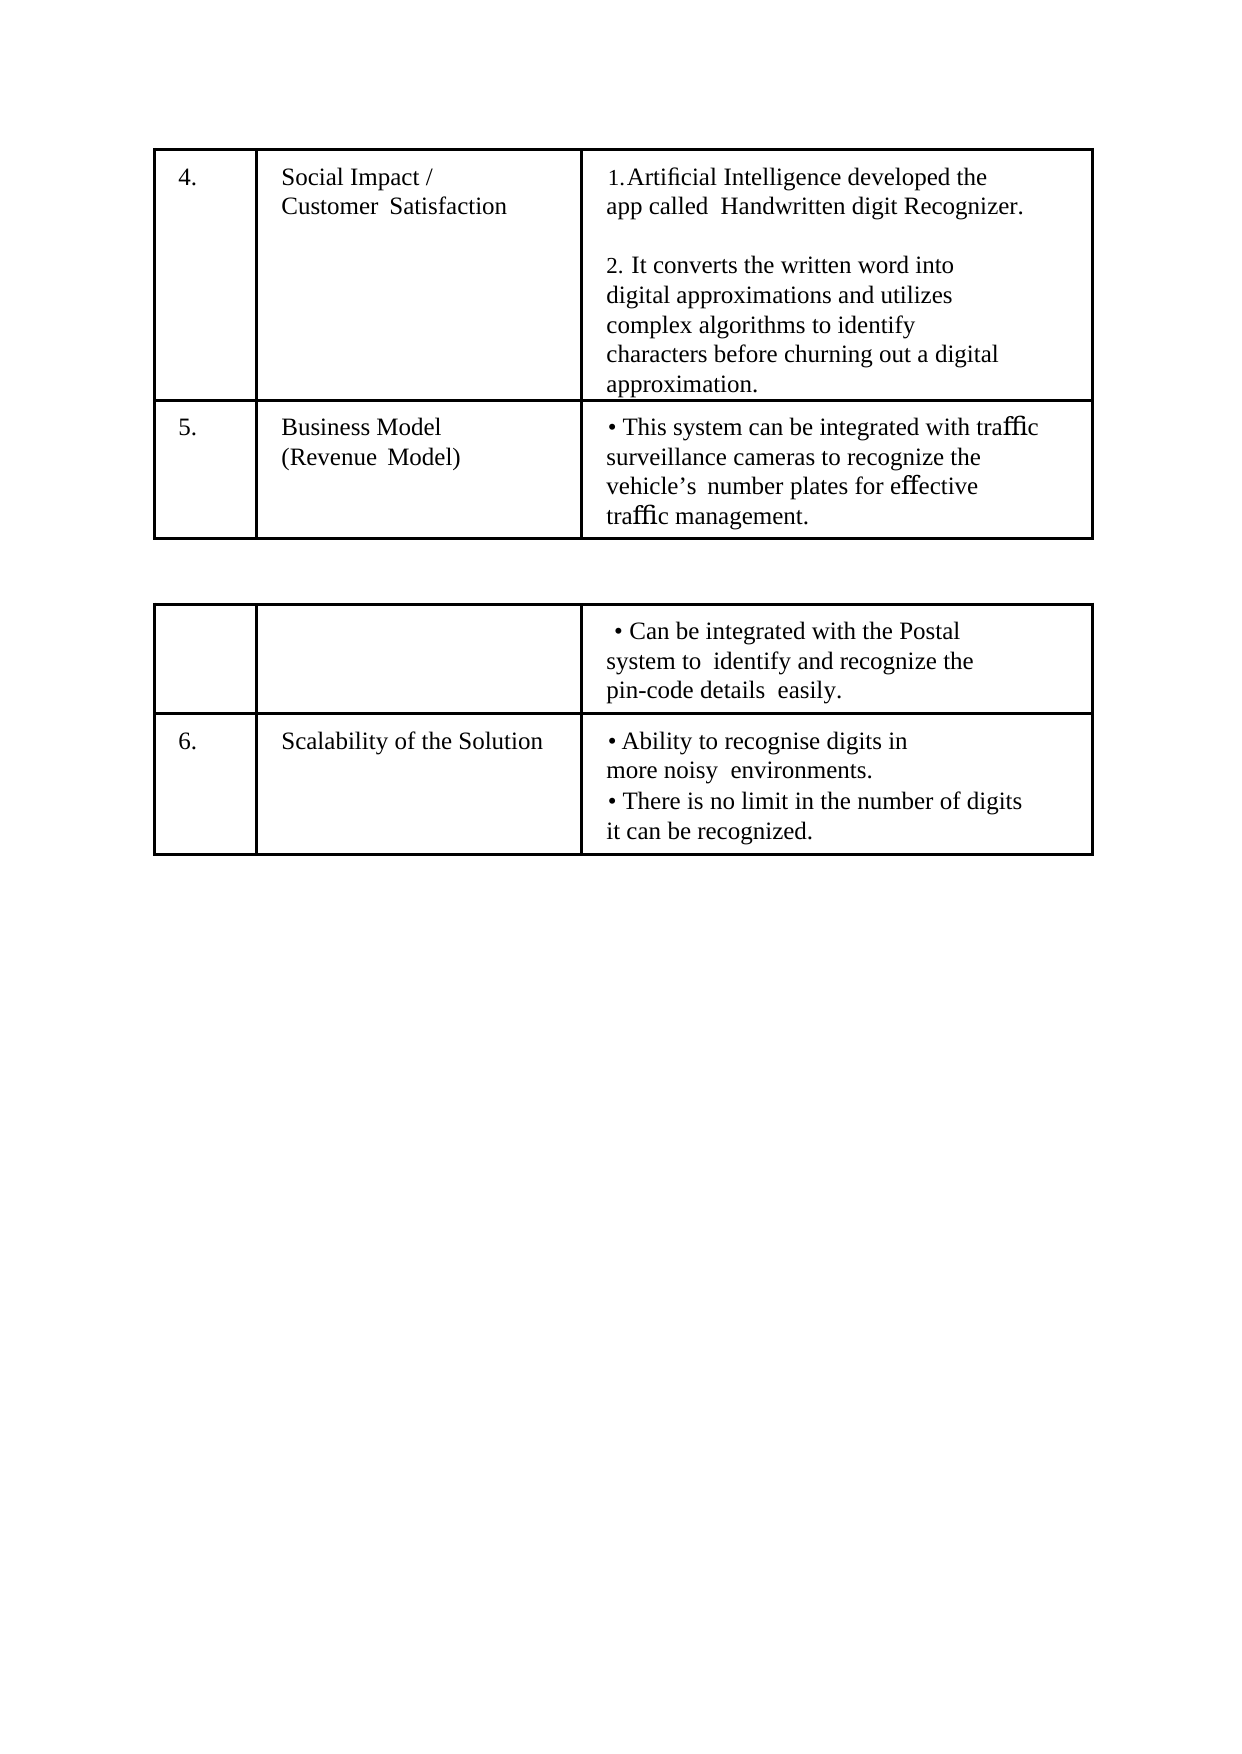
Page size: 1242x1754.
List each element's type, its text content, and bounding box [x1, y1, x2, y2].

table_header Social Impact / Customer Satisfaction [258, 151, 580, 398]
table_cell Business Model (Revenue Model) [258, 402, 580, 537]
table_header [156, 606, 255, 712]
table_cell This system can be integrated with traﬃc surveillance cameras to recognize the vehicle’s number plates for eﬀective traﬃc management. [583, 402, 1091, 537]
table_header [258, 606, 580, 712]
table_header 4. [156, 151, 255, 398]
table_cell 5. [156, 402, 255, 537]
table_header Can be integrated with the Postal system to identify and recognize the pin-code details easily. [583, 606, 1091, 712]
table_cell Scalability of the Solution [258, 715, 580, 853]
table_header Artiﬁcial Intelligence developed the app called Handwritten digit Recognizer. It converts the written word into digital approximations and utilizes complex algorithms to identify characters before churning out a digital approximation. [583, 151, 1091, 398]
table_cell 6. [156, 715, 255, 853]
table_cell Ability to recognise digits in more noisy environments. There is no limit in the number of digits it can be recognized. [583, 715, 1091, 853]
